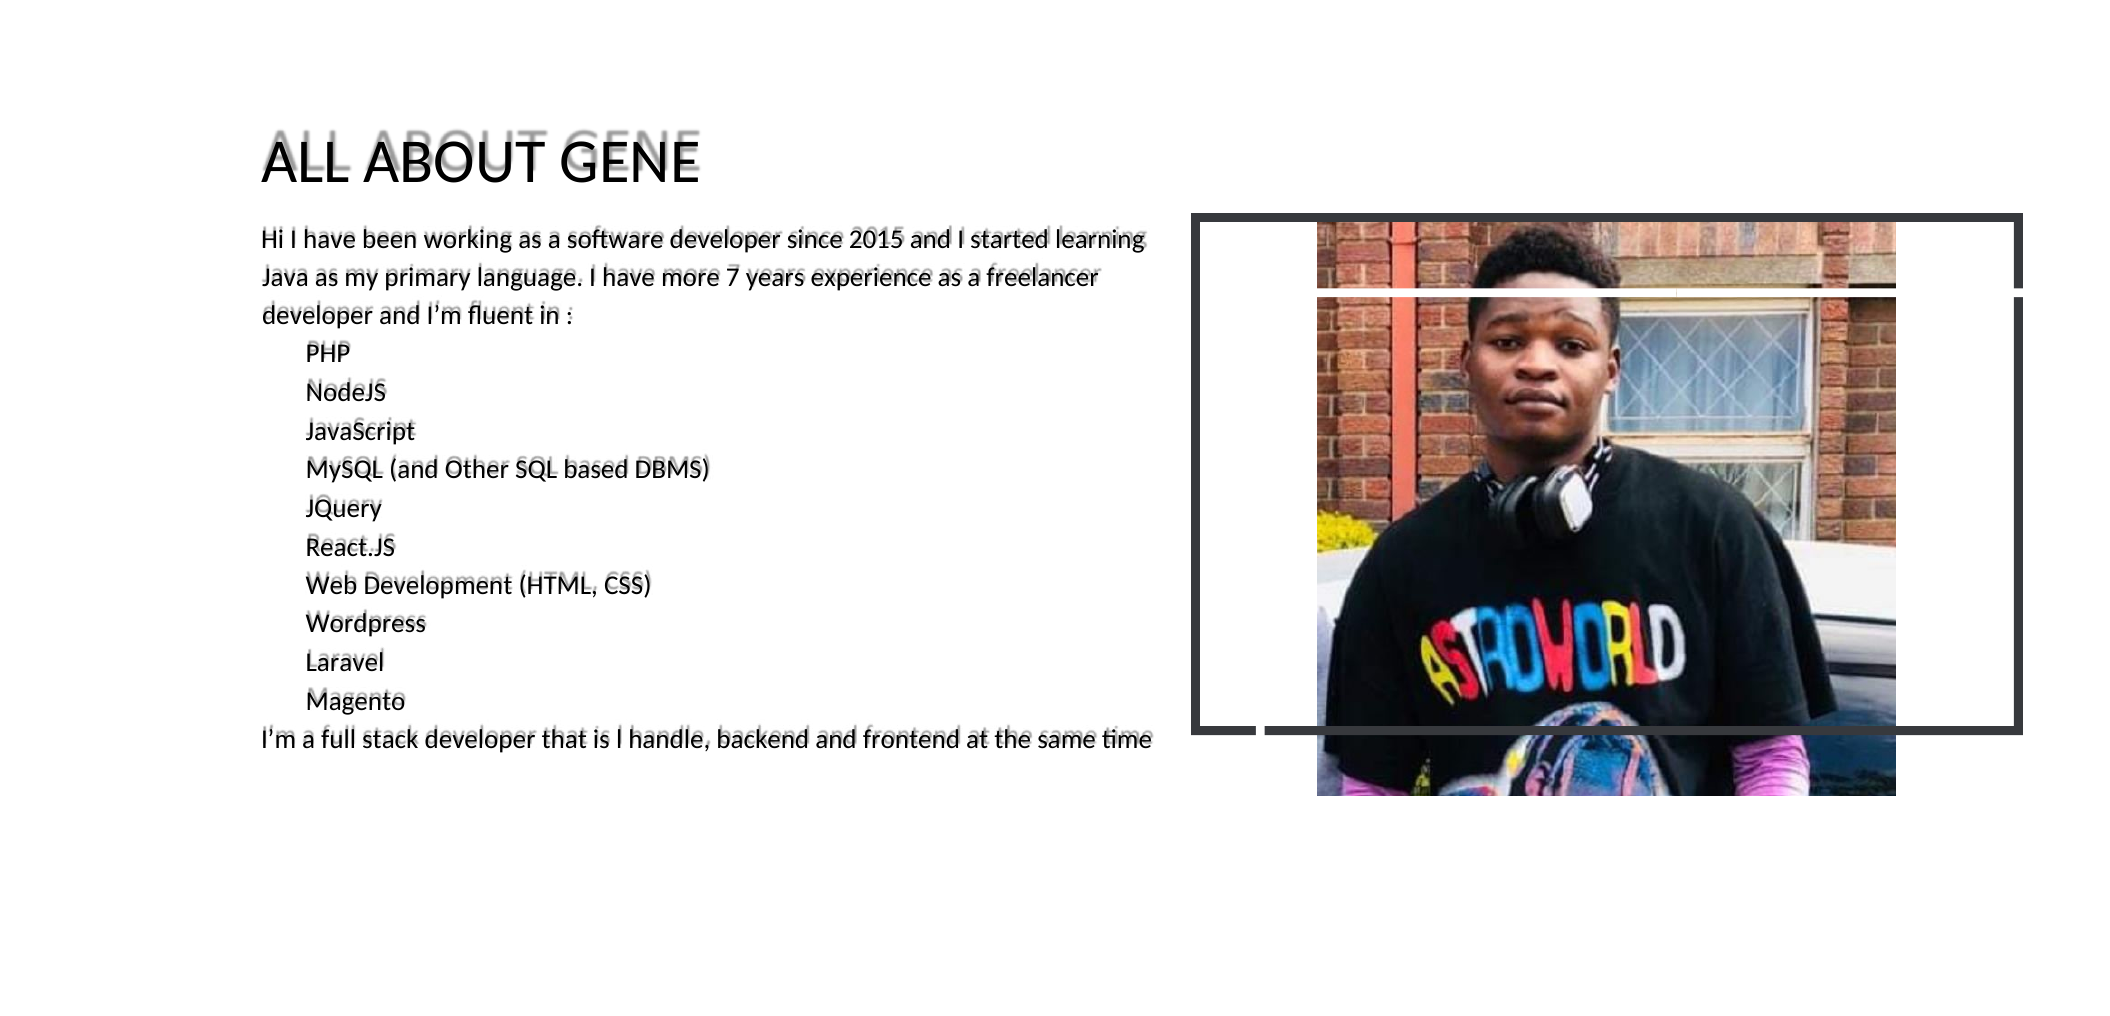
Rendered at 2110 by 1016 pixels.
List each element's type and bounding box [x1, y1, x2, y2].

picture [1317, 222, 1896, 288]
picture [1317, 736, 1896, 796]
picture [220, 87, 1184, 770]
picture [1317, 298, 1896, 726]
